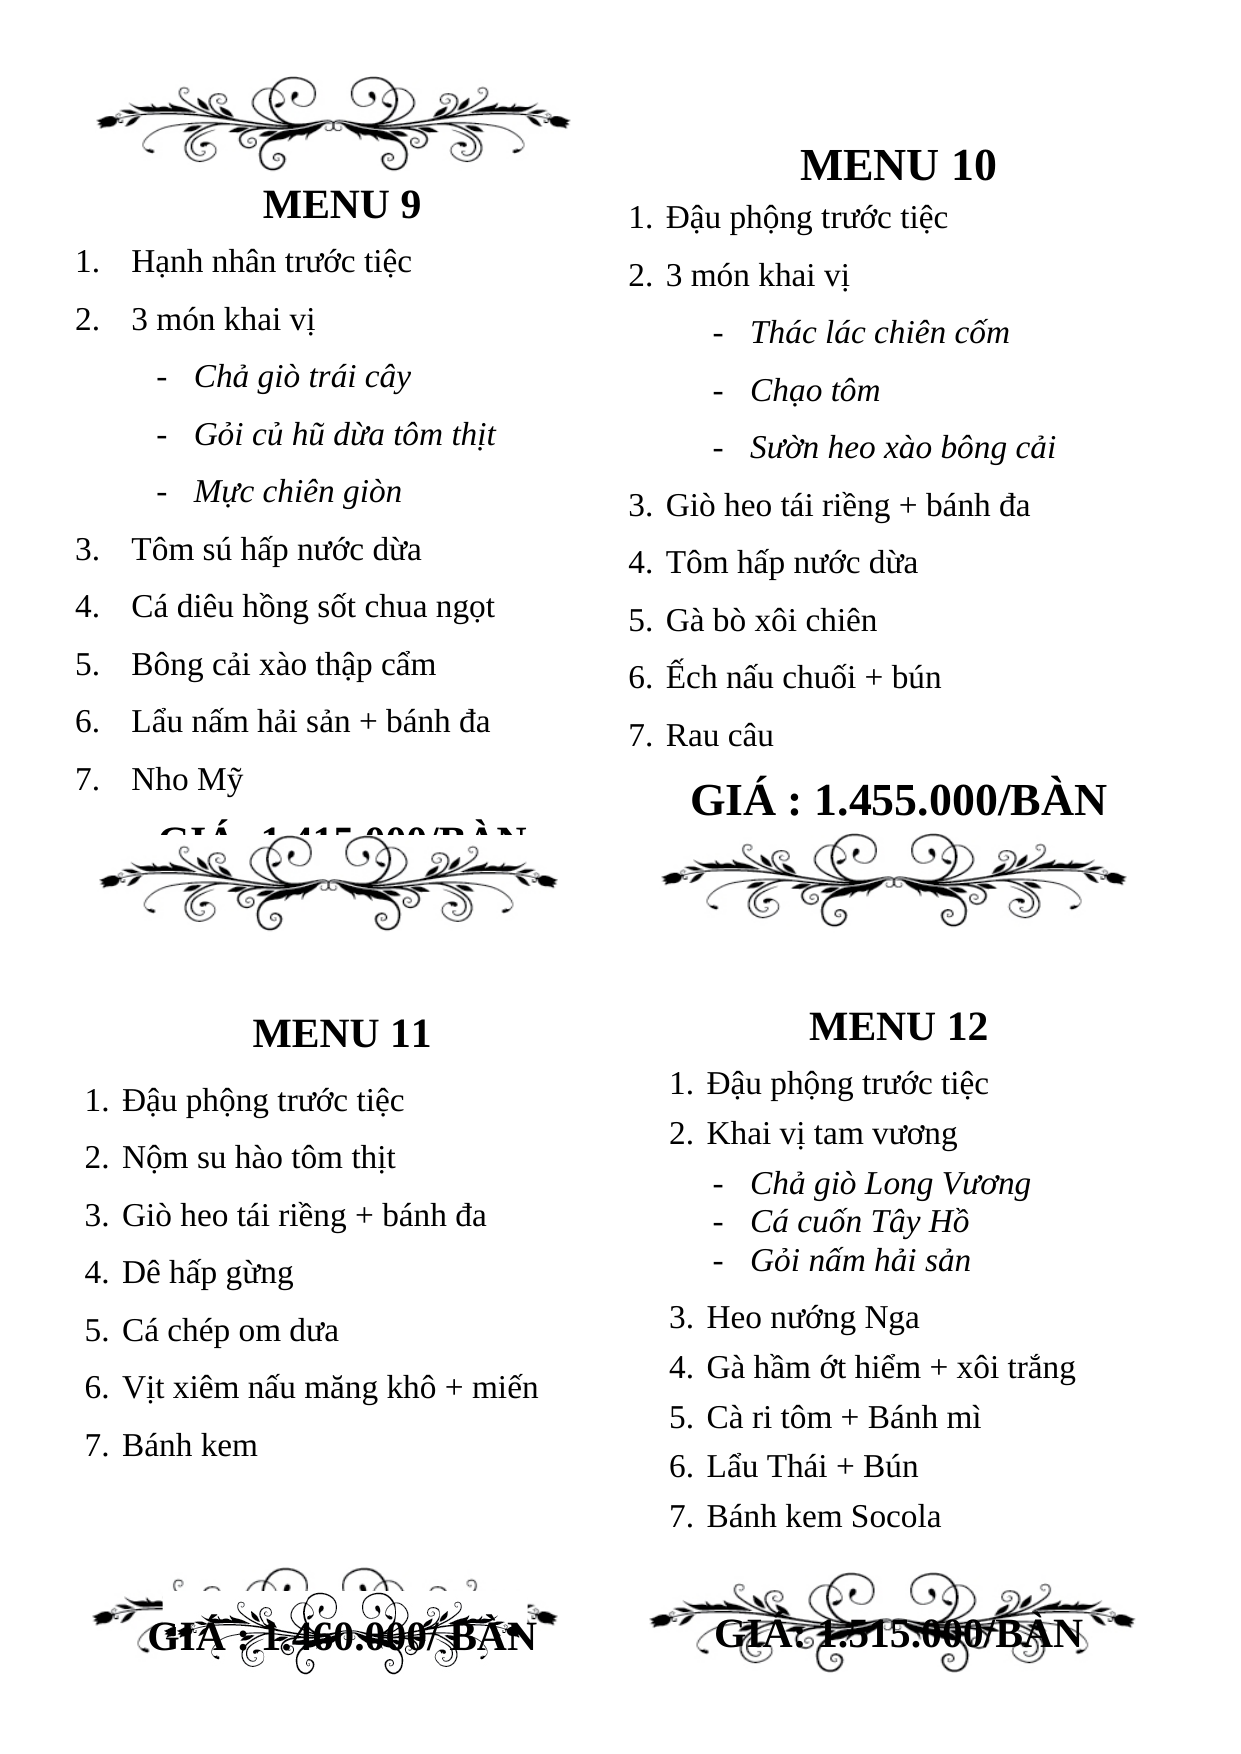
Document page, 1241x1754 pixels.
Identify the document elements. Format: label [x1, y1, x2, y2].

table_cell [620, 75, 1177, 936]
picture [95, 76, 580, 177]
table_cell [620, 936, 1177, 1679]
picture [659, 832, 1135, 933]
table_cell [64, 936, 620, 1679]
picture [97, 835, 567, 937]
table_cell [64, 75, 620, 936]
